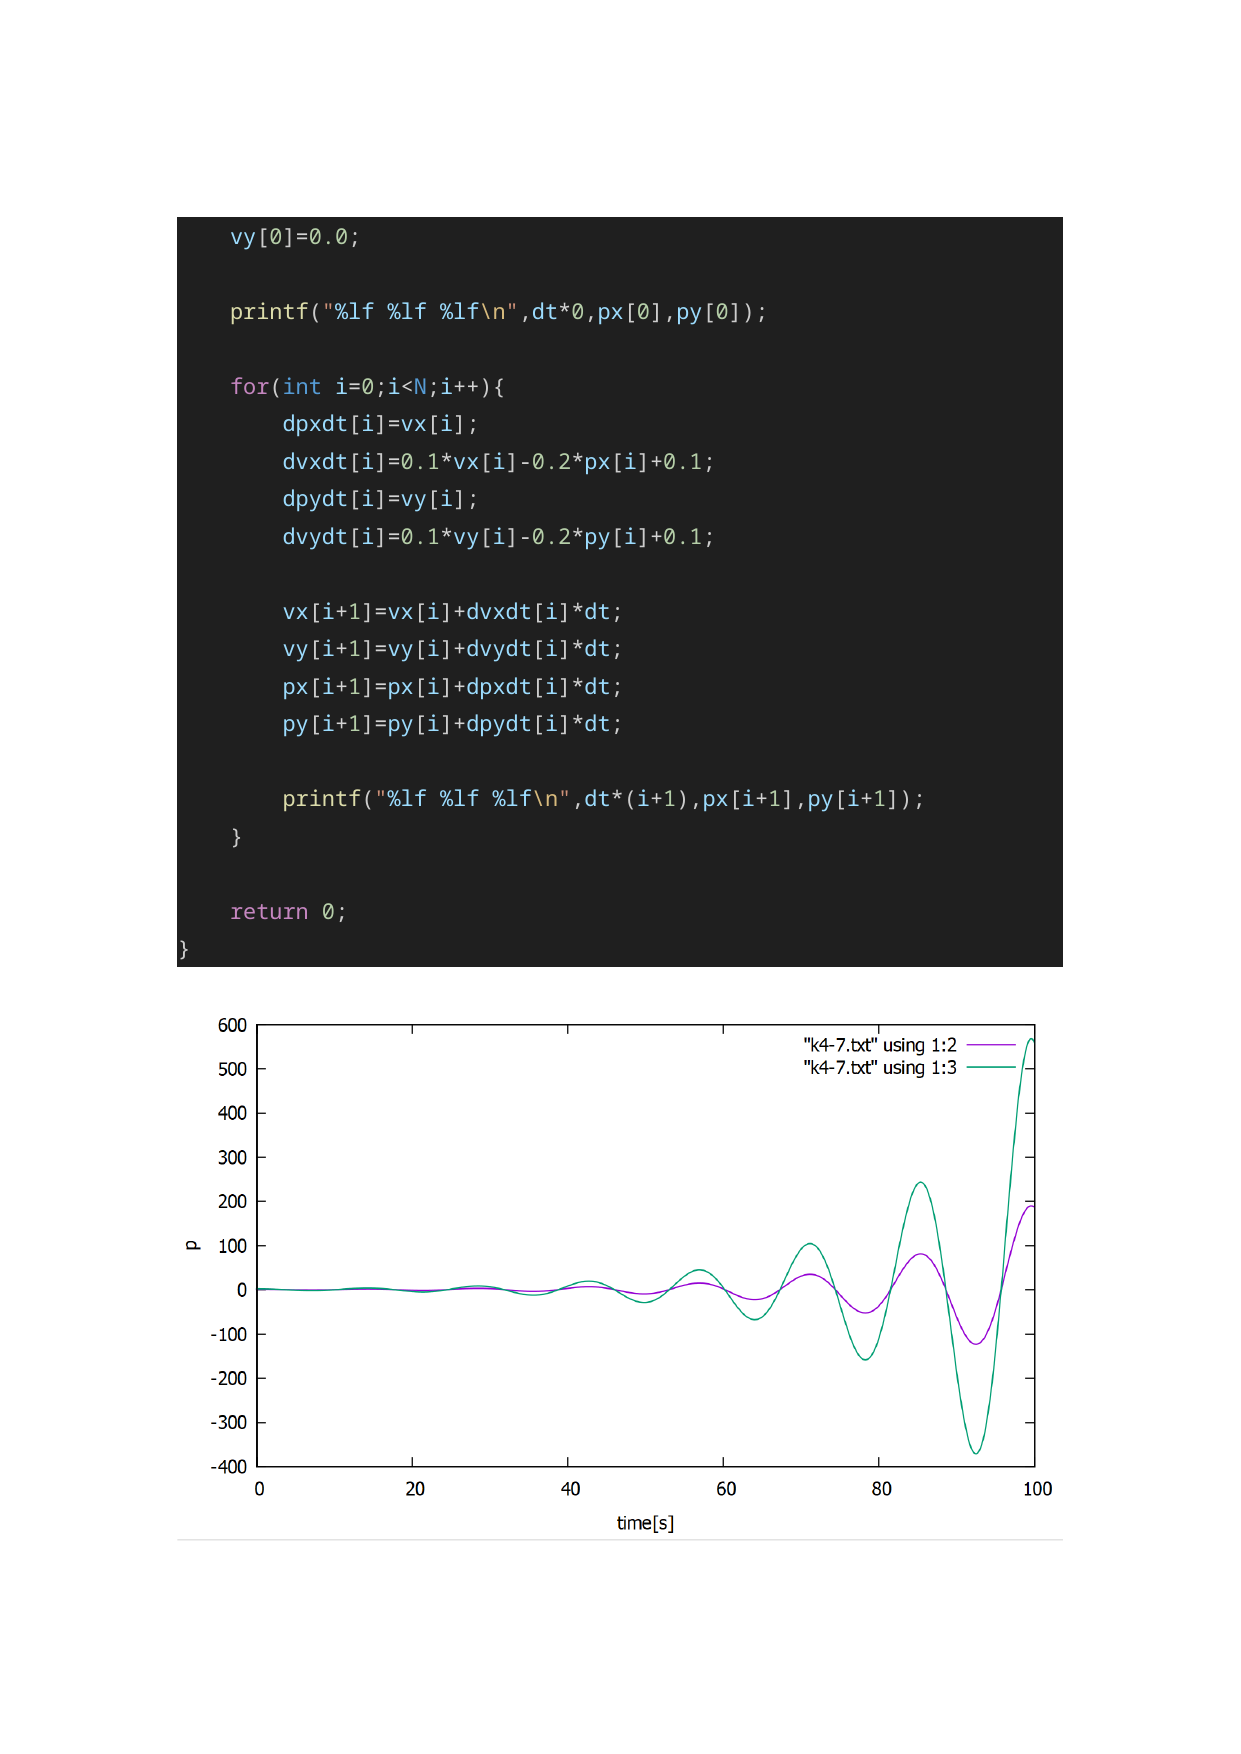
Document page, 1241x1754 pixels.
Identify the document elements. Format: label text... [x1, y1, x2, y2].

text return 0; [177, 892, 1063, 929]
text vx[i+1]=vx[i]+dvxdt[i]*dt; [177, 592, 1063, 629]
text printf("%lf %lf %lf\n",dt*0,px[0],py[0]); [177, 292, 1063, 329]
text dpydt[i]=vy[i]; [177, 479, 1063, 517]
text py[i+1]=py[i]+dpydt[i]*dt; [177, 704, 1063, 742]
text dvydt[i]=0.1*vy[i]-0.2*py[i]+0.1; [177, 517, 1063, 554]
text for(int i=0;i<N;i++){ [177, 367, 1063, 404]
text dpxdt[i]=vx[i]; [177, 404, 1063, 442]
picture [177, 1004, 1063, 1541]
text } [177, 929, 1063, 967]
text vy[0]=0.0; [177, 217, 1063, 254]
text printf("%lf %lf %lf\n",dt*(i+1),px[i+1],py[i+1]); [177, 779, 1063, 817]
text dvxdt[i]=0.1*vx[i]-0.2*px[i]+0.1; [177, 442, 1063, 479]
text vy[i+1]=vy[i]+dvydt[i]*dt; [177, 629, 1063, 667]
text px[i+1]=px[i]+dpxdt[i]*dt; [177, 667, 1063, 704]
text } [177, 817, 1063, 854]
